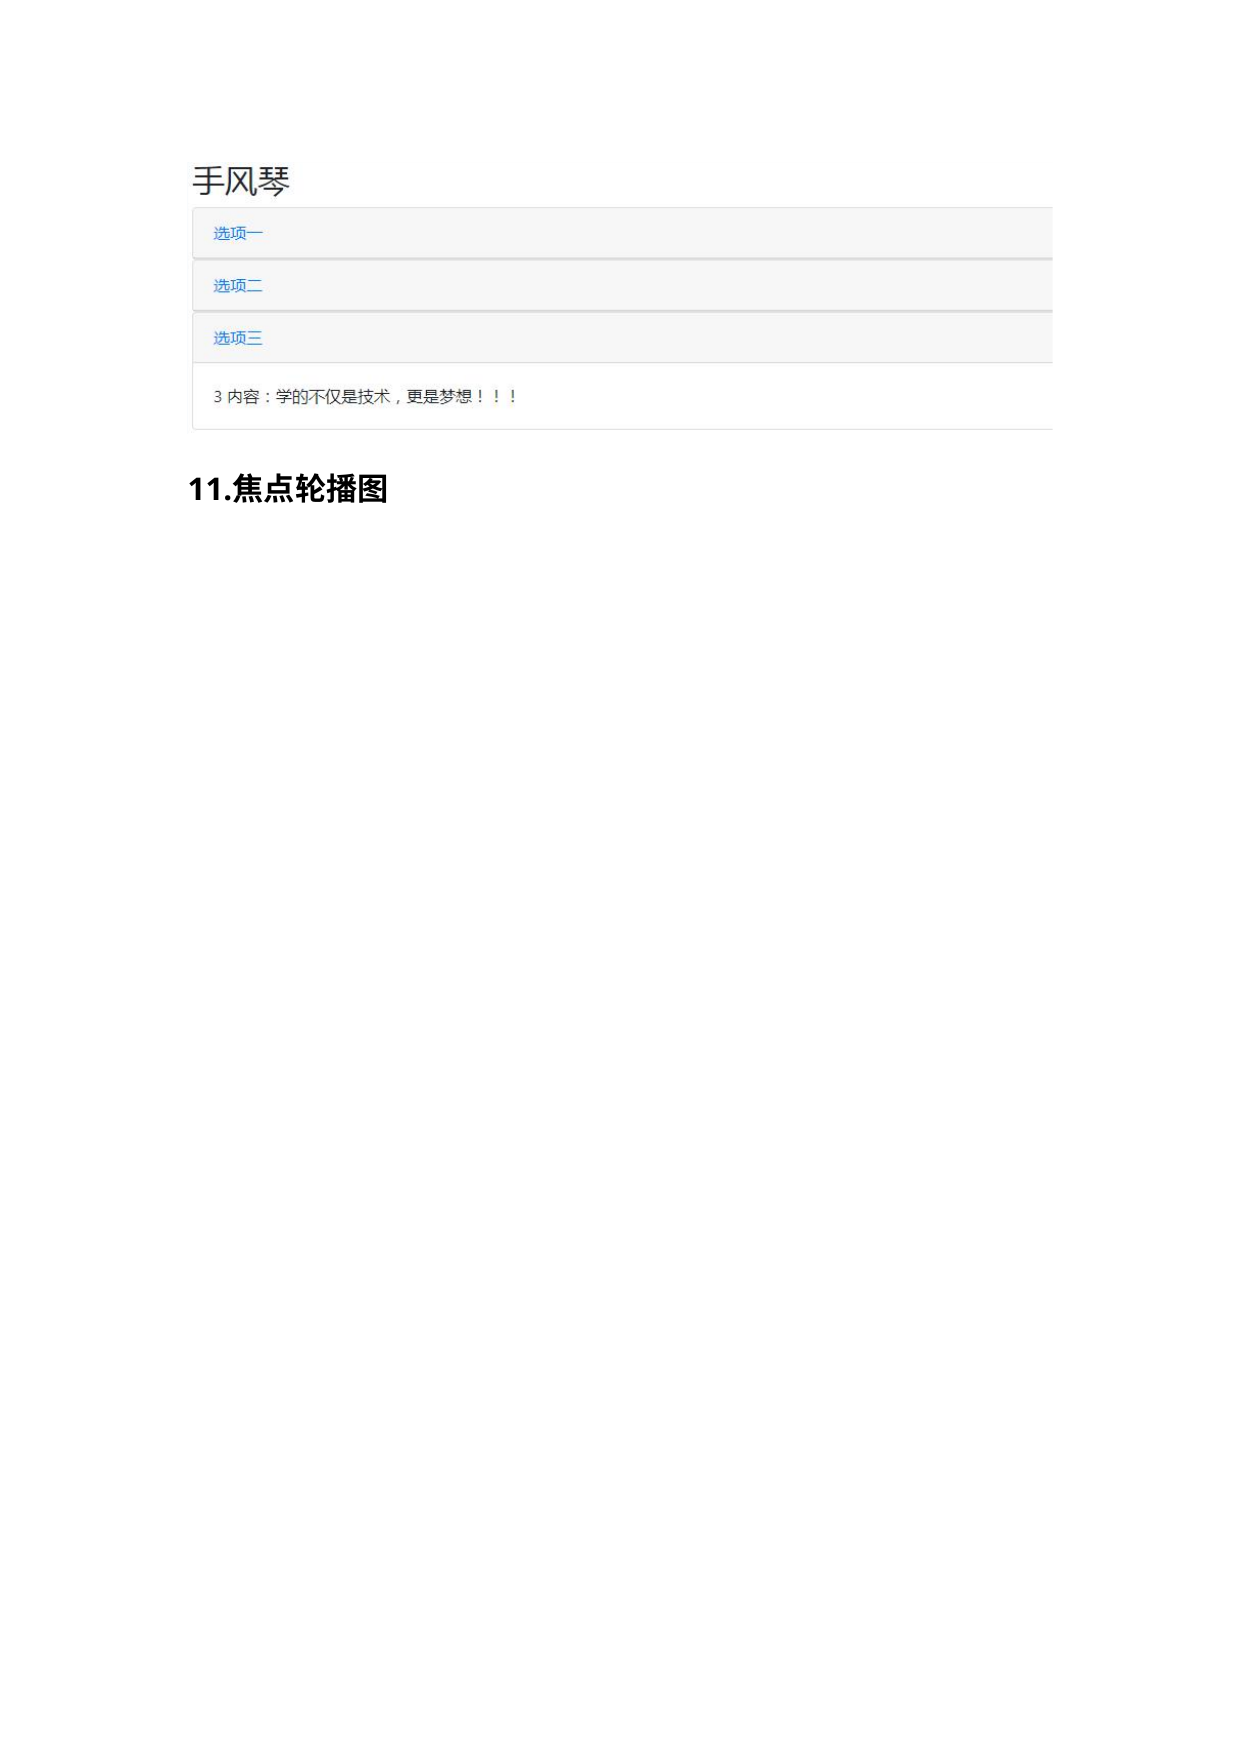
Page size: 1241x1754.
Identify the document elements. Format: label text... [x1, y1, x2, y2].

picture [187, 162, 1053, 434]
subtitle 11.焦点轮播图 [187, 454, 1053, 519]
